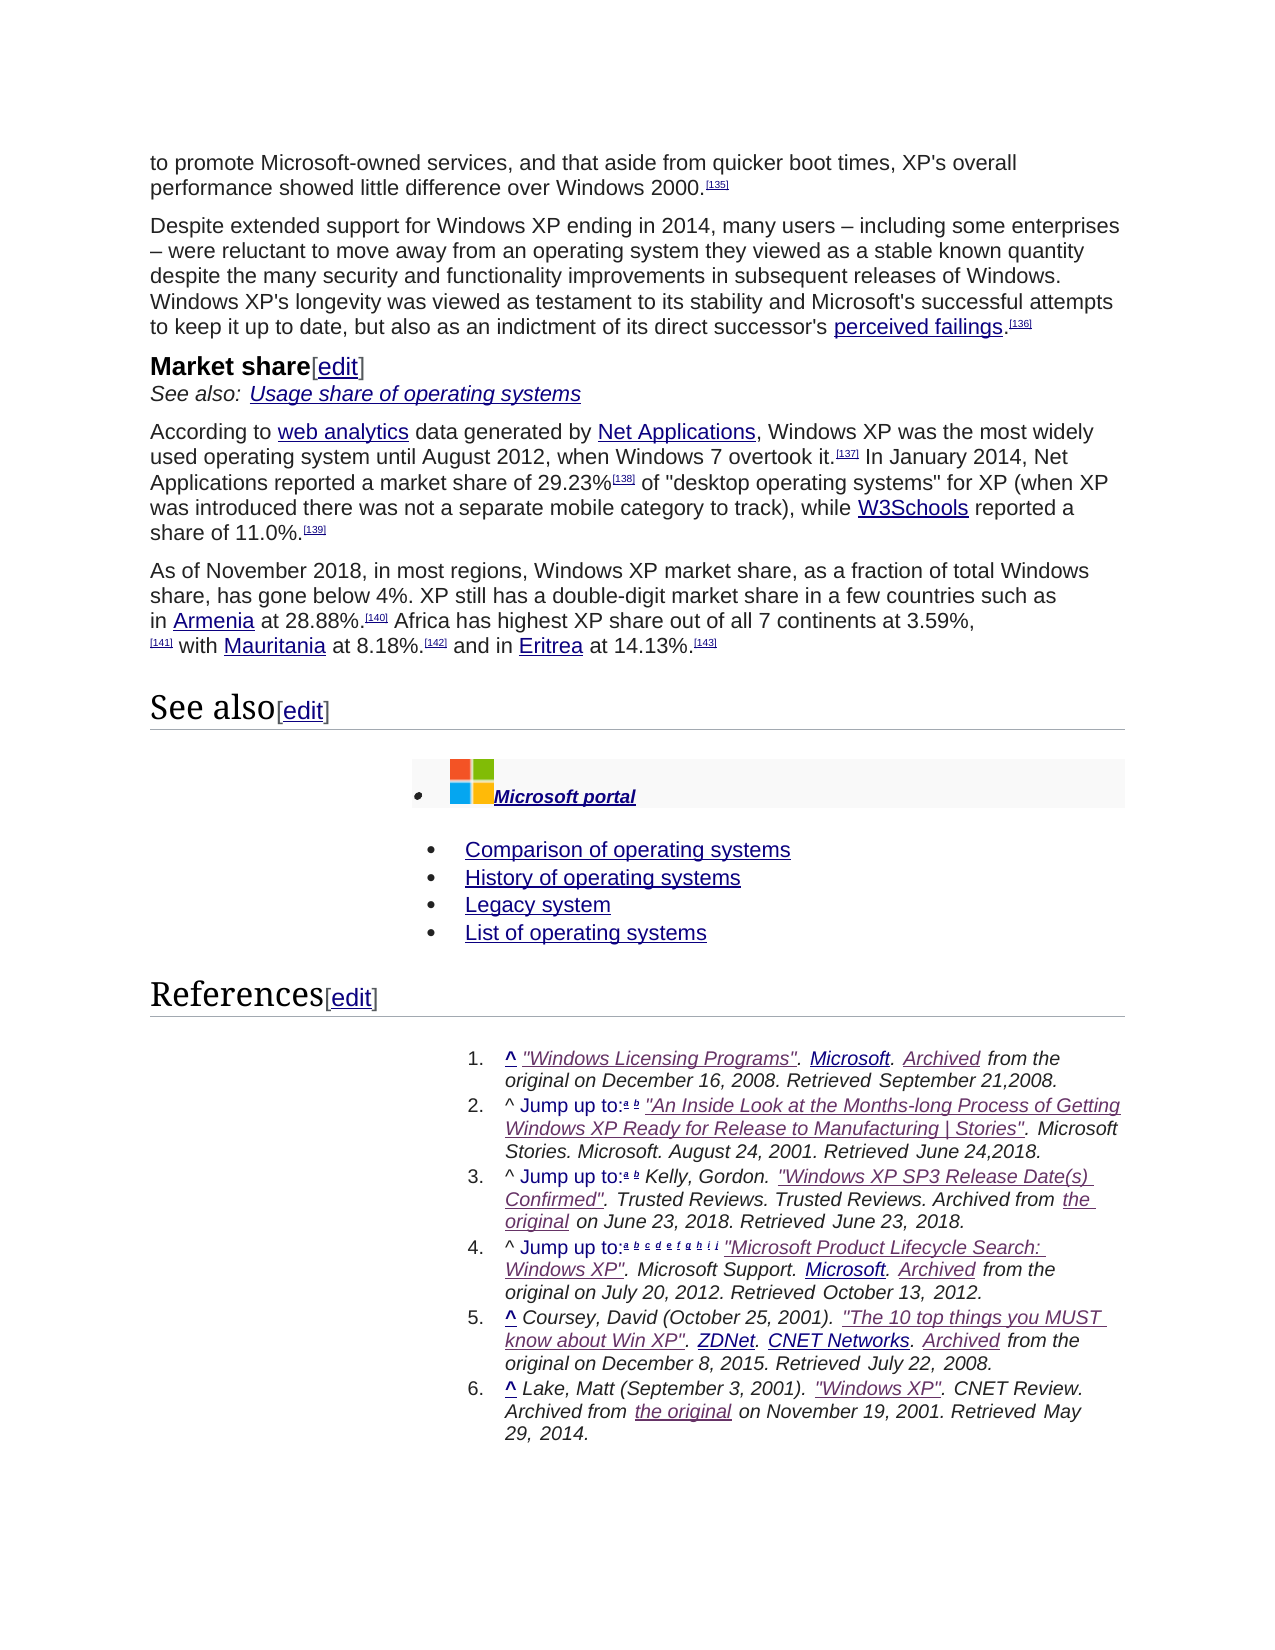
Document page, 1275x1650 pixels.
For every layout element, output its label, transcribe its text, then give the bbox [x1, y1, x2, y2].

list Microsoft portal [412, 759, 1125, 808]
text As of November 2018, in most regions, Windows XP market share, as a fraction of total Windows share, has gone below 4%. XP still has a double-digit market share in a few countries such as in Armenia at 28.88%.[140] Africa has highest XP share out of all 7 continents at 3.59%,[141] with Mauritania at 8.18%.[142] and in Eritrea at 14.13%.[143] [150, 558, 1125, 658]
text Market share[edit] [150, 351, 1125, 381]
list History of operating systems [427, 865, 1125, 890]
list ^ Jump up to:a b Kelly, Gordon. "Windows XP SP3 Release Date(s) Confirmed". Trusted Reviews. Trusted Reviews. Archived from the original on June 23, 2018. Retrieved June 23, 2018. [467, 1165, 1125, 1233]
text According to web analytics data generated by Net Applications, Windows XP was the most widely used operating system until August 2012, when Windows 7 overtook it.[137] In January 2014, Net Applications reported a market share of 29.23%[138] of "desktop operating systems" for XP (when XP was introduced there was not a separate mobile category to track), while W3Schools reported a share of 11.0%.[139] [150, 419, 1125, 545]
list ^ "Windows Licensing Programs". Microsoft. Archived from the original on December 16, 2008. Retrieved September 21,2008. [467, 1046, 1125, 1092]
list List of operating systems [427, 920, 1125, 945]
list ^ Jump up to:a b c d e f g h i j "Microsoft Product Lifecycle Search: Windows XP". Microsoft Support. Microsoft. Archived from the original on July 20, 2012. Retrieved October 13, 2012. [467, 1236, 1125, 1304]
list ^ Jump up to:a b "An Inside Look at the Months-long Process of Getting Windows XP Ready for Release to Manufacturing | Stories". Microsoft Stories. Microsoft. August 24, 2001. Retrieved June 24,2018. [467, 1094, 1125, 1162]
list Legacy system [427, 892, 1125, 918]
picture [450, 759, 494, 804]
text References[edit] [150, 970, 1125, 1016]
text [150, 150, 1125, 200]
list ^ Coursey, David (October 25, 2001). "The 10 top things you MUST know about Win XP". ZDNet. CNET Networks. Archived from the original on December 8, 2015. Retrieved July 22, 2008. [467, 1306, 1125, 1374]
list Comparison of operating systems [427, 837, 1125, 862]
text See also[edit] [150, 683, 1125, 729]
list ^ Lake, Matt (September 3, 2001). "Windows XP". CNET Review. Archived from the original on November 19, 2001. Retrieved May 29, 2014. [467, 1377, 1125, 1445]
text See also: Usage share of operating systems [150, 381, 1125, 407]
text Despite extended support for Windows XP ending in 2014, many users – including some enterprises – were reluctant to move away from an operating system they viewed as a stable known quantity despite the many security and functionality improvements in subsequent releases of Windows. Windows XP's longevity was viewed as testament to its stability and Microsoft's successful attempts to keep it up to date, but also as an indictment of its direct successor's perceived failings.[136] [150, 213, 1125, 339]
